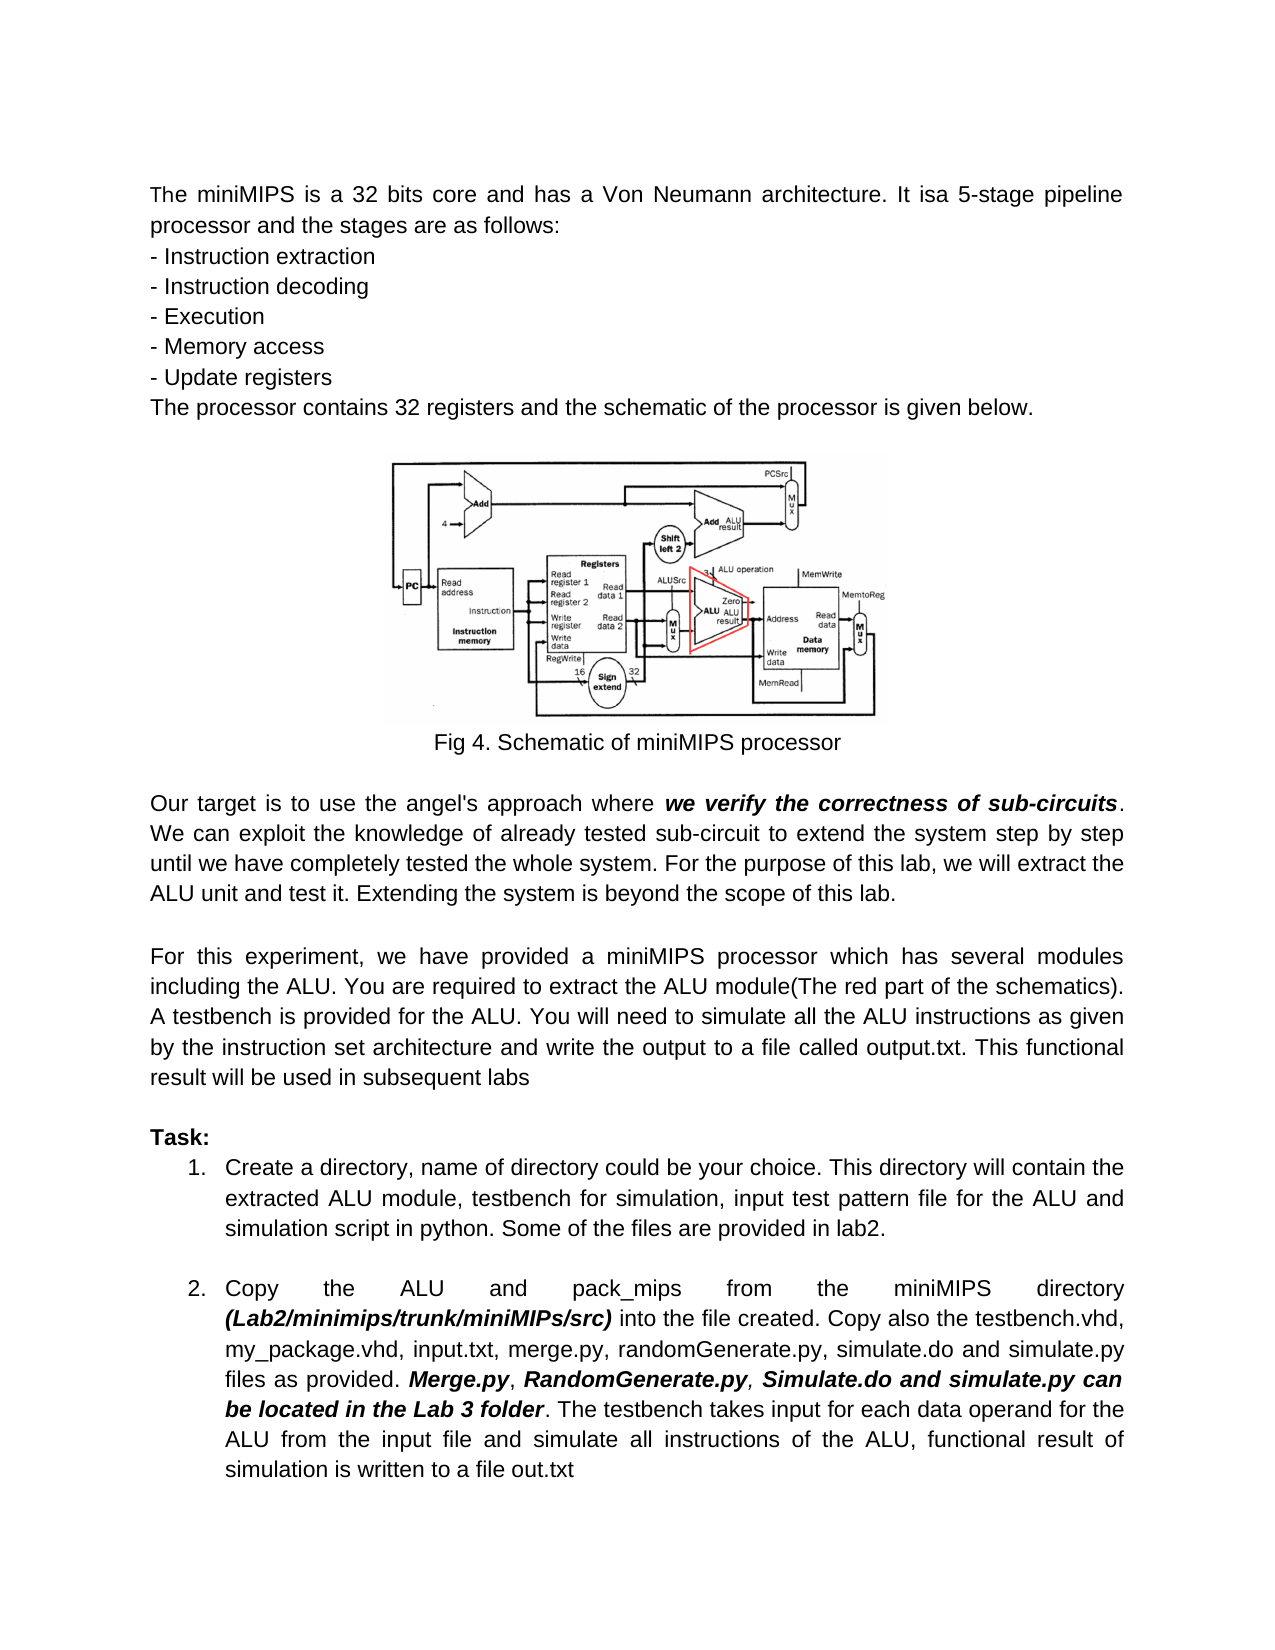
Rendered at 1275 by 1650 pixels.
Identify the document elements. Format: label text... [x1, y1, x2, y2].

text Fig 4. Schematic of miniMIPS processor [150, 729, 1125, 755]
text Our target is to use the angel's approach where we verify the correctness of sub-circuits. We can exploit the knowledge of already tested sub-circuit to extend the system step by step until we have completely tested the whole system. For the purpose of this lab, we will extract the ALU unit and test it. Extending the system is beyond the scope of this lab. [150, 789, 1125, 906]
text - Update registers [150, 363, 1125, 390]
text For this experiment, we have provided a miniMIPS processor which has several modules including the ALU. You are required to extract the ALU module(The red part of the schematics). A testbench is provided for the ALU. You will need to simulate all the ALU instructions as given by the instruction set architecture and write the output to a file called output.txt. This functional result will be used in subsequent labs [150, 943, 1125, 1090]
text The miniMIPS is a 32 bits core and has a Von Neumann architecture. It isa 5-stage pipeline processor and the stages are as follows: [150, 180, 1125, 239]
list Copy the ALU and pack_mips from the miniMIPS directory (Lab2/minimips/trunk/miniMIPs/src) into the file created. Copy also the testbench.vhd, my_package.vhd, input.txt, merge.py, randomGenerate.py, simulate.do and simulate.py files as provided. Merge.py, RandomGenerate.py, Simulate.do and simulate.py can be located in the Lab 3 folder. The testbench takes input for each data operand for the ALU from the input file and simulate all instructions of the ALU, functional result of simulation is written to a file out.txt [187, 1275, 1125, 1483]
text - Memory access [150, 333, 1125, 360]
text - Instruction decoding [150, 273, 1125, 299]
text - Instruction extraction [150, 243, 1125, 269]
text Task: [150, 1124, 1125, 1151]
picture [384, 454, 891, 726]
list Create a directory, name of directory could be your choice. This directory will contain the extracted ALU module, testbench for simulation, input test pattern file for the ALU and simulation script in python. Some of the files are provided in lab2. [187, 1154, 1125, 1241]
text The processor contains 32 registers and the schematic of the processor is given below. [150, 394, 1125, 420]
text - Execution [150, 303, 1125, 329]
